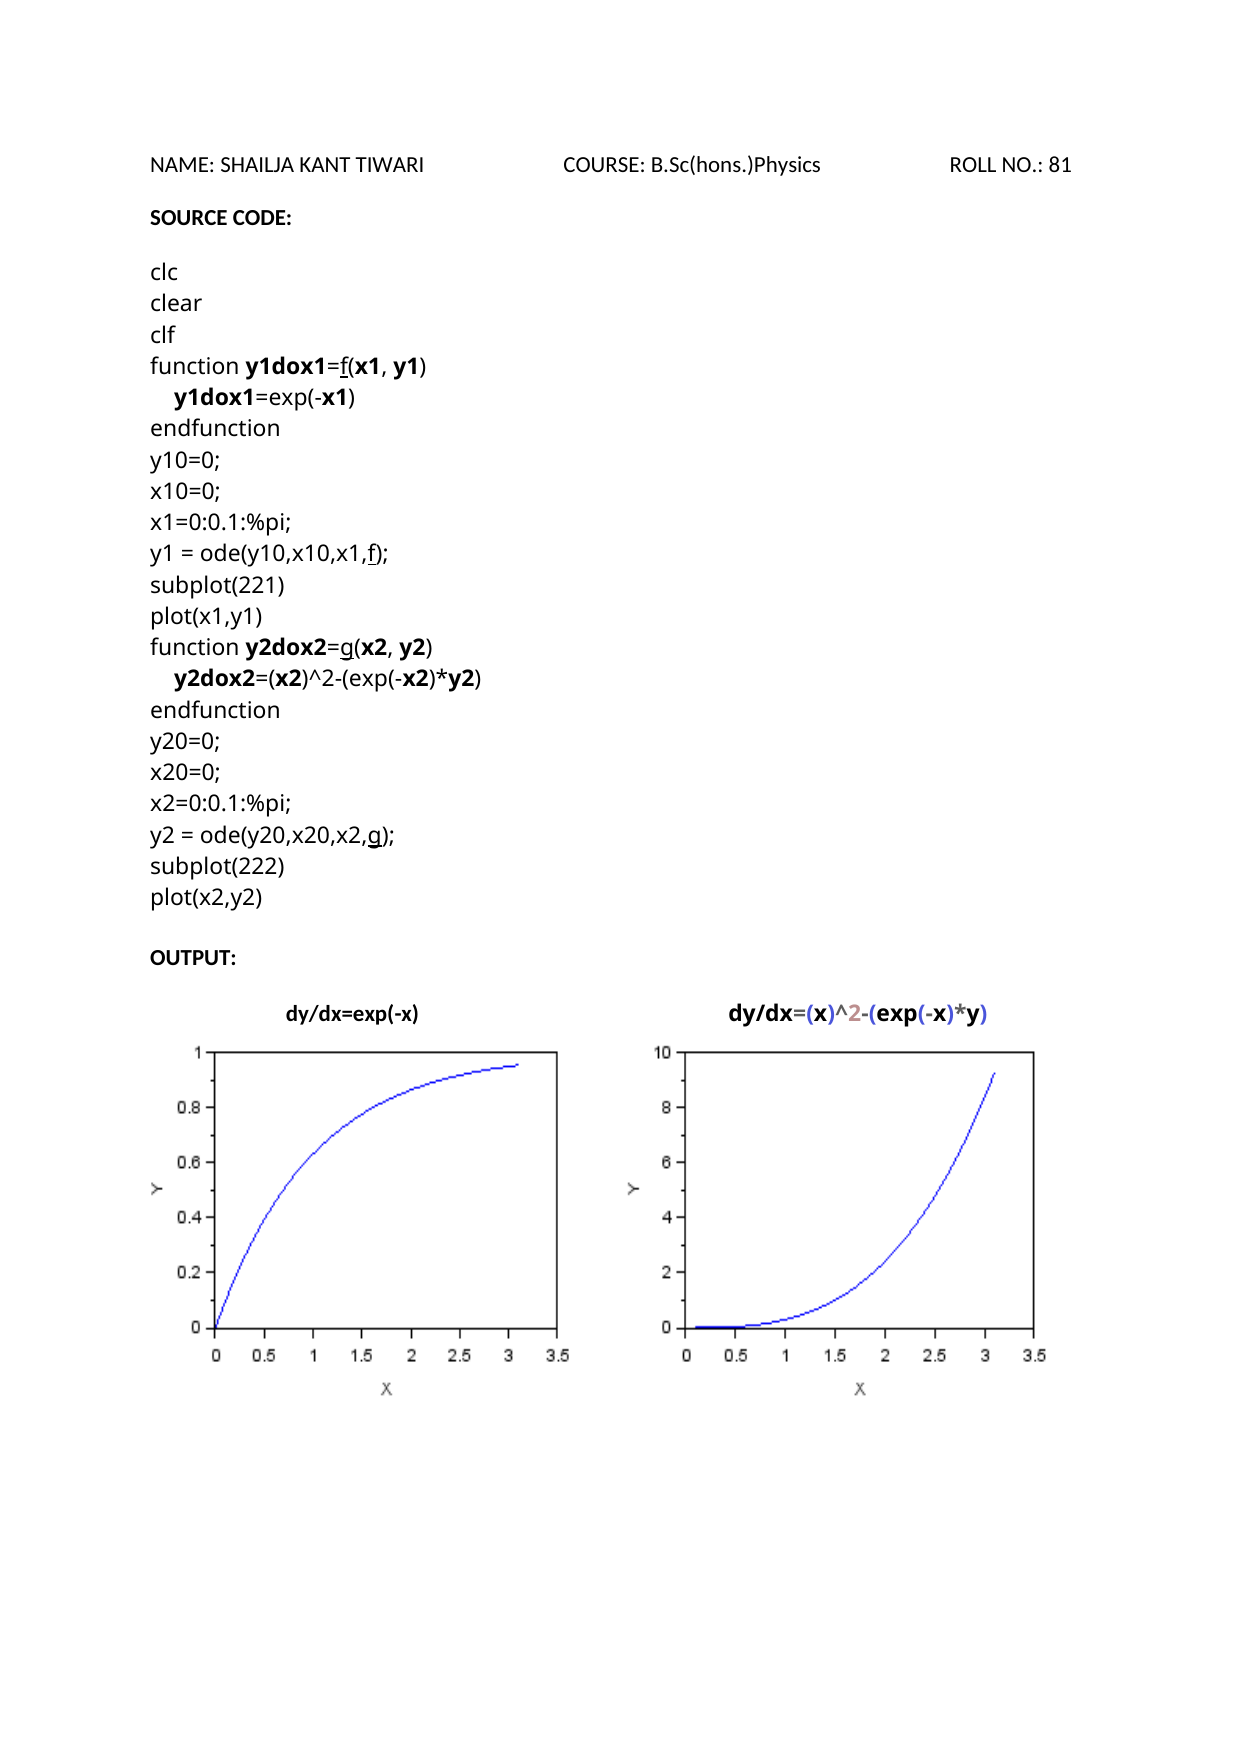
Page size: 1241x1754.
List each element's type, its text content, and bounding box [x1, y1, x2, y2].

text x1=0:0.1:%pi; [150, 506, 1090, 537]
text clc [150, 256, 1090, 287]
text y2dox2=(x2)^2-(exp(-x2)*y2) [150, 662, 1090, 693]
text y2 = ode(y20,x20,x2,g); [150, 818, 1090, 850]
text plot(x2,y2) [150, 881, 1090, 912]
text plot(x1,y1) [150, 600, 1090, 631]
text clear [150, 287, 1090, 318]
text NAME: SHAILJA KANT TIWARI COURSE: B.Sc(hons.)Physics ROLL NO.: 81 [150, 150, 1090, 178]
text function y2dox2=g(x2, y2) [150, 631, 1090, 662]
text x2=0:0.1:%pi; [150, 787, 1090, 818]
picture [150, 1027, 1055, 1408]
text y10=0; [150, 443, 1090, 475]
text y1dox1=exp(-x1) [150, 381, 1090, 412]
text x20=0; [150, 756, 1090, 787]
text endfunction [150, 693, 1090, 725]
text dy/dx=exp(-x) dy/dx=(x)^2-(exp(-x)*y) [150, 997, 1090, 1028]
text function y1dox1=f(x1, y1) [150, 350, 1090, 381]
text y20=0; [150, 725, 1090, 756]
text subplot(222) [150, 850, 1090, 881]
text OUTPUT: [150, 943, 1090, 972]
text SOURCE CODE: [150, 203, 1090, 231]
text x10=0; [150, 475, 1090, 506]
text subplot(221) [150, 568, 1090, 600]
text clf [150, 318, 1090, 350]
text y1 = ode(y10,x10,x1,f); [150, 537, 1090, 568]
text endfunction [150, 412, 1090, 443]
